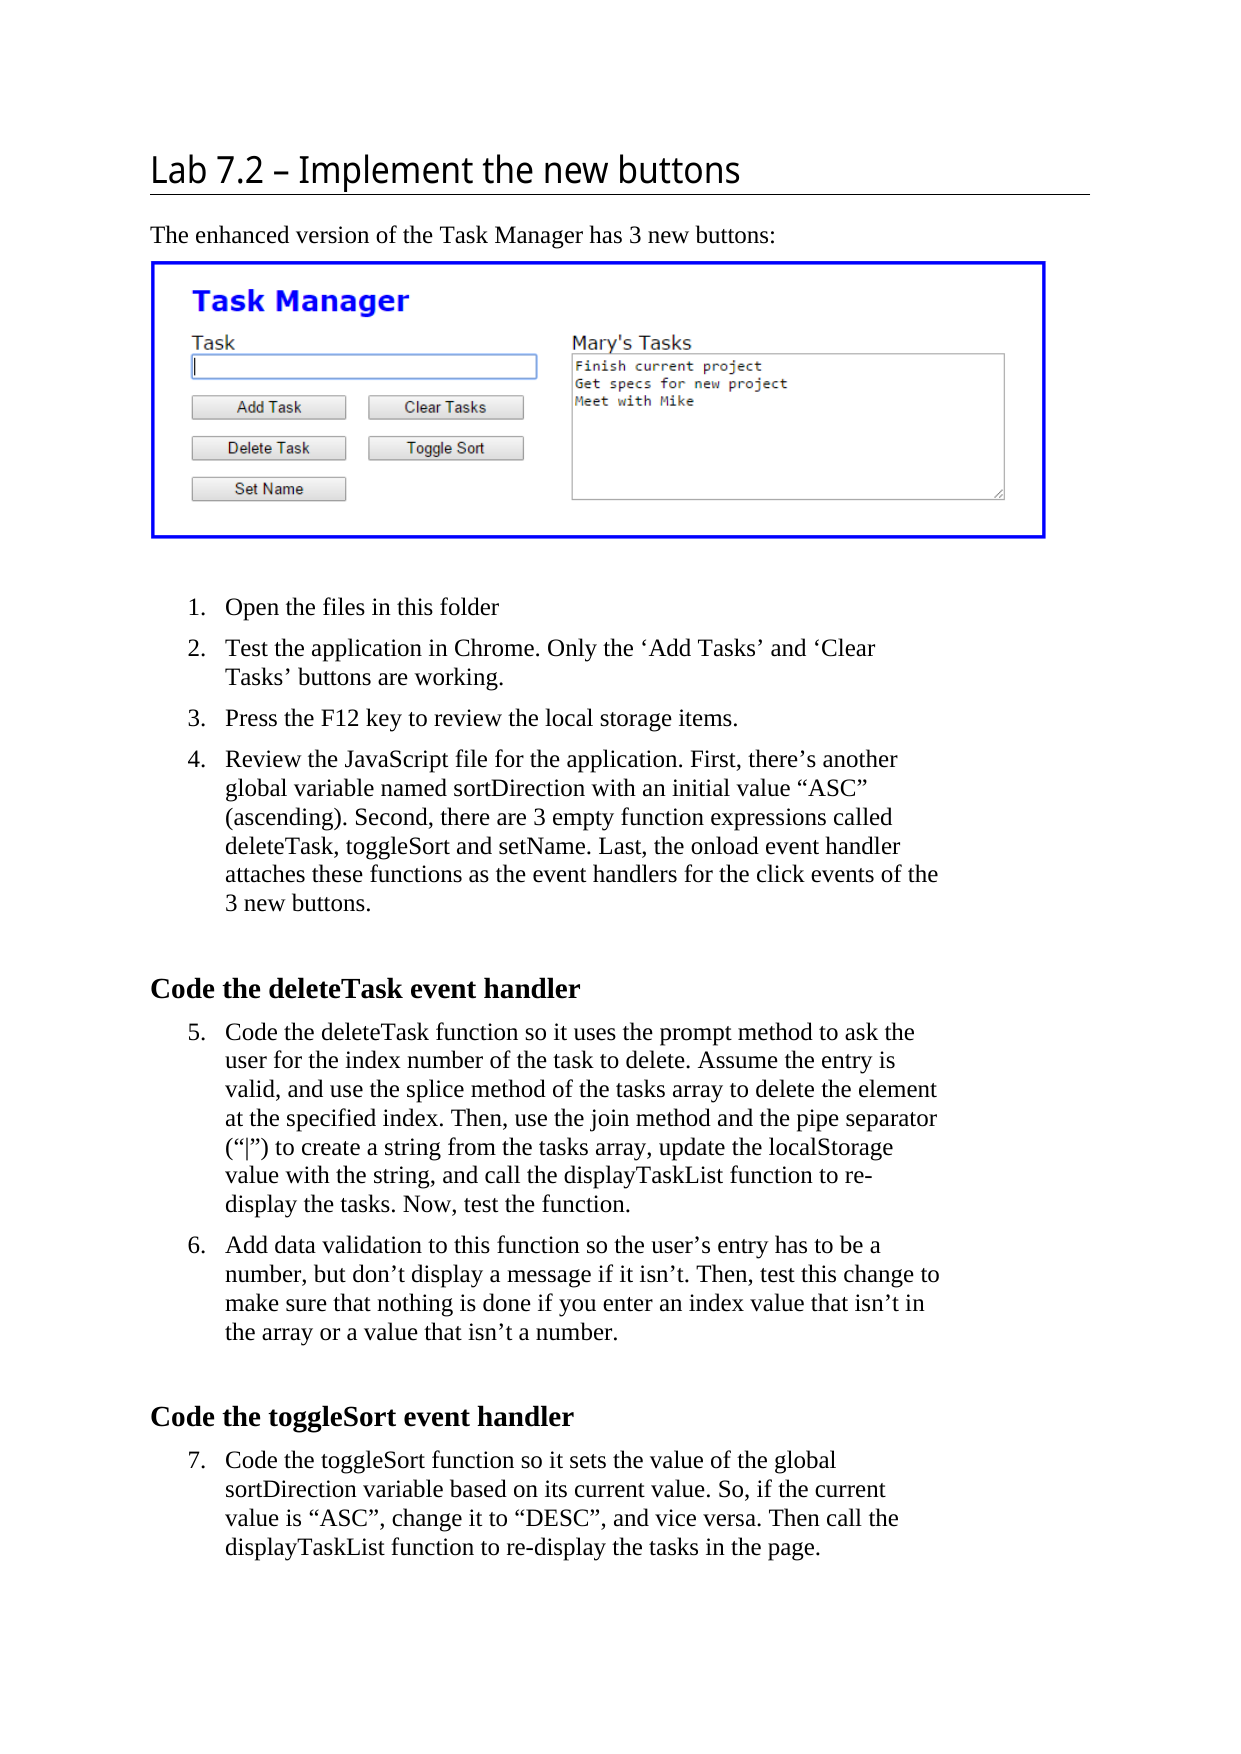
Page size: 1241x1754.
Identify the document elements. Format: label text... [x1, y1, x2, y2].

list Press the F12 key to review the local storage items. [187, 703, 940, 732]
list Open the files in this folder [187, 592, 940, 621]
list Add data validation to this function so the user’s entry has to be a number, but don’t display a message if it isn’t. Then, test this change to make sure that nothing is done if you enter an index value that isn’t in the array or a value that isn’t a number. [187, 1231, 940, 1346]
list Test the application in Chrome. Only the ‘Add Tasks’ and ‘Clear Tasks’ buttons are working. [187, 633, 940, 691]
picture [150, 261, 1048, 541]
text The enhanced version of the Task Manager has 3 new buttons: [150, 220, 940, 248]
text Code the toggleSort event handler [150, 1399, 940, 1433]
list Review the JavaScript file for the application. First, there’s another global variable named sortDirection with an initial value “ASC” (ascending). Second, there are 3 empty function expressions called deleteTask, toggleSort and setName. Last, the onload event handler attaches these functions as the event handlers for the click events of the 3 new buttons. [187, 744, 940, 917]
list Code the deleteTask function so it uses the prompt method to ask the user for the index number of the task to delete. Assume the entry is valid, and use the splice method of the tasks array to delete the element at the specified index. Then, use the join method and the pipe separator (“|”) to create a string from the tasks array, update the localStorage value with the string, and call the displayTaskList function to re-display the tasks. Now, test the function. [187, 1017, 940, 1218]
list Code the toggleSort function so it sets the value of the global sortDirection variable based on its current value. So, if the current value is “ASC”, change it to “DESC”, and vice versa. Then call the displayTaskList function to re-display the tasks in the page. [187, 1445, 940, 1560]
text Code the deleteTask event handler [150, 971, 940, 1004]
text Lab 7.2 – Implement the new buttons [150, 150, 1090, 194]
